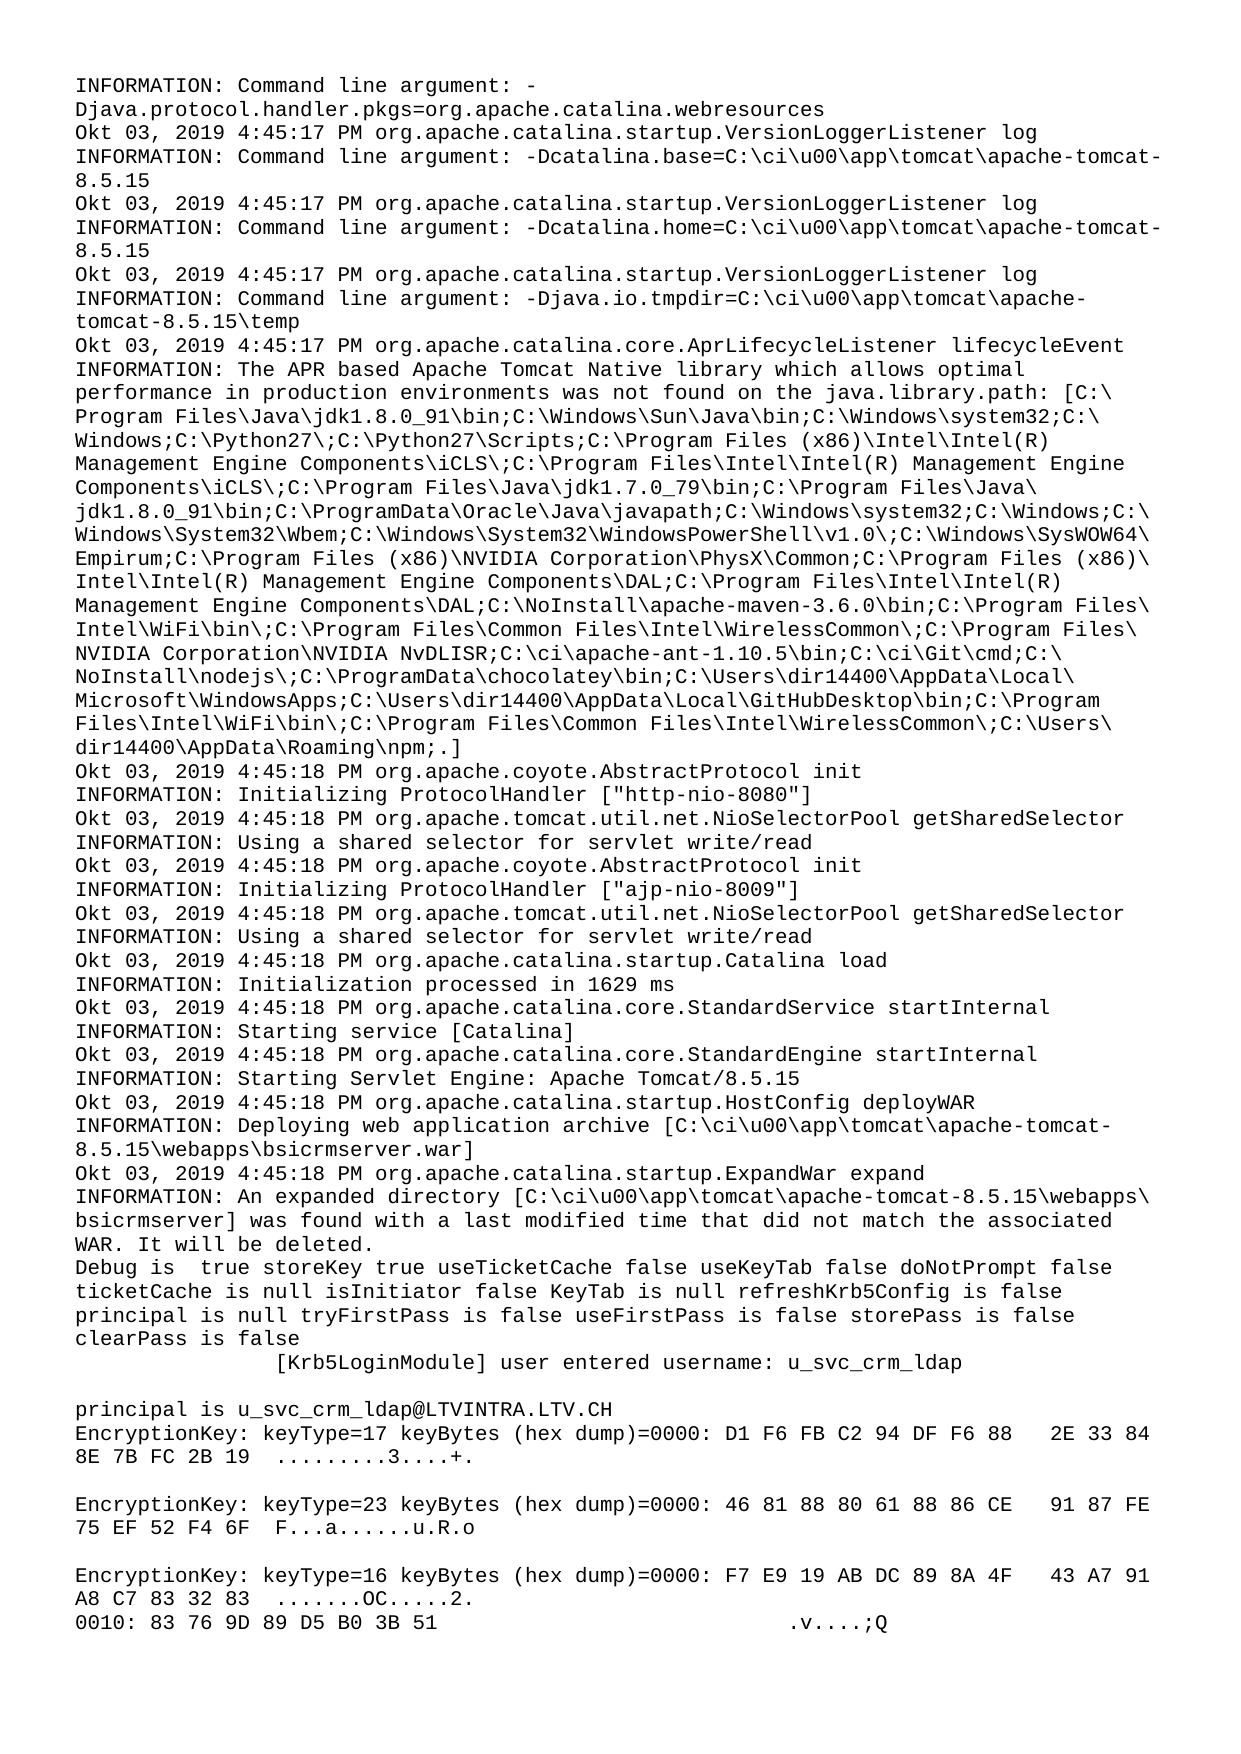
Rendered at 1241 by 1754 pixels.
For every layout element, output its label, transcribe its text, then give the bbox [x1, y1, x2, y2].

text [Krb5LoginModule] user entered username: u_svc_crm_ldap [75, 1352, 1165, 1376]
text INFORMATION: Initializing ProtocolHandler ["http-nio-8080"] [75, 784, 1165, 808]
text Okt 03, 2019 4:45:17 PM org.apache.catalina.core.AprLifecycleListener lifecycleEvent [75, 335, 1165, 359]
text EncryptionKey: keyType=23 keyBytes (hex dump)=0000: 46 81 88 80 61 88 86 CE 91 87 FE 75 EF 52 F4 6F F...a......u.R.o [75, 1494, 1165, 1541]
text INFORMATION: Command line argument: -Dcatalina.home=C:\ci\u00\app\tomcat\apache-tomcat-8.5.15 [75, 217, 1165, 264]
text EncryptionKey: keyType=17 keyBytes (hex dump)=0000: D1 F6 FB C2 94 DF F6 88 2E 33 84 8E 7B FC 2B 19 .........3....+. [75, 1423, 1165, 1470]
text Okt 03, 2019 4:45:18 PM org.apache.catalina.startup.ExpandWar expand [75, 1163, 1165, 1186]
text INFORMATION: Command line argument: -Djava.protocol.handler.pkgs=org.apache.catalina.webresources [75, 75, 1165, 122]
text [75, 122, 1165, 146]
text Okt 03, 2019 4:45:17 PM org.apache.catalina.startup.VersionLoggerListener log [75, 193, 1165, 217]
text Okt 03, 2019 4:45:18 PM org.apache.catalina.core.StandardService startInternal [75, 997, 1165, 1021]
text INFORMATION: Using a shared selector for servlet write/read [75, 832, 1165, 855]
text Okt 03, 2019 4:45:18 PM org.apache.catalina.startup.HostConfig deployWAR [75, 1092, 1165, 1115]
text Okt 03, 2019 4:45:18 PM org.apache.catalina.core.StandardEngine startInternal [75, 1044, 1165, 1068]
text 0010: 83 76 9D 89 D5 B0 3B 51 .v....;Q [75, 1612, 1165, 1636]
text EncryptionKey: keyType=16 keyBytes (hex dump)=0000: F7 E9 19 AB DC 89 8A 4F 43 A7 91 A8 C7 83 32 83 .......OC.....2. [75, 1565, 1165, 1612]
text Okt 03, 2019 4:45:18 PM org.apache.tomcat.util.net.NioSelectorPool getSharedSelector [75, 808, 1165, 832]
text INFORMATION: Starting Servlet Engine: Apache Tomcat/8.5.15 [75, 1068, 1165, 1092]
text Okt 03, 2019 4:45:18 PM org.apache.tomcat.util.net.NioSelectorPool getSharedSelector [75, 903, 1165, 926]
text Okt 03, 2019 4:45:17 PM org.apache.catalina.startup.VersionLoggerListener log [75, 264, 1165, 288]
text INFORMATION: Initialization processed in 1629 ms [75, 973, 1165, 997]
text INFORMATION: The APR based Apache Tomcat Native library which allows optimal performance in production environments was not found on the java.library.path: [C:\Program Files\Java\jdk1.8.0_91\bin;C:\Windows\Sun\Java\bin;C:\Windows\system32;C:\Windows;C:\Python27\;C:\Python27\Scripts;C:\Program Files (x86)\Intel\Intel(R) Management Engine Components\iCLS\;C:\Program Files\Intel\Intel(R) Management Engine Components\iCLS\;C:\Program Files\Java\jdk1.7.0_79\bin;C:\Program Files\Java\jdk1.8.0_91\bin;C:\ProgramData\Oracle\Java\javapath;C:\Windows\system32;C:\Windows;C:\Windows\System32\Wbem;C:\Windows\System32\WindowsPowerShell\v1.0\;C:\Windows\SysWOW64\Empirum;C:\Program Files (x86)\NVIDIA Corporation\PhysX\Common;C:\Program Files (x86)\Intel\Intel(R) Management Engine Components\DAL;C:\Program Files\Intel\Intel(R) Management Engine Components\DAL;C:\NoInstall\apache-maven-3.6.0\bin;C:\Program Files\Intel\WiFi\bin\;C:\Program Files\Common Files\Intel\WirelessCommon\;C:\Program Files\NVIDIA Corporation\NVIDIA NvDLISR;C:\ci\apache-ant-1.10.5\bin;C:\ci\Git\cmd;C:\NoInstall\nodejs\;C:\ProgramData\chocolatey\bin;C:\Users\dir14400\AppData\Local\Microsoft\WindowsApps;C:\Users\dir14400\AppData\Local\GitHubDesktop\bin;C:\Program Files\Intel\WiFi\bin\;C:\Program Files\Common Files\Intel\WirelessCommon\;C:\Users\dir14400\AppData\Roaming\npm;.] [75, 359, 1165, 761]
text principal is u_svc_crm_ldap@LTVINTRA.LTV.CH [75, 1399, 1165, 1423]
text INFORMATION: Using a shared selector for servlet write/read [75, 926, 1165, 950]
text Okt 03, 2019 4:45:18 PM org.apache.catalina.startup.Catalina load [75, 950, 1165, 973]
text INFORMATION: Command line argument: -Djava.io.tmpdir=C:\ci\u00\app\tomcat\apache-tomcat-8.5.15\temp [75, 288, 1165, 335]
text Okt 03, 2019 4:45:18 PM org.apache.coyote.AbstractProtocol init [75, 761, 1165, 784]
text INFORMATION: Initializing ProtocolHandler ["ajp-nio-8009"] [75, 879, 1165, 903]
text INFORMATION: Command line argument: -Dcatalina.base=C:\ci\u00\app\tomcat\apache-tomcat-8.5.15 [75, 146, 1165, 193]
text INFORMATION: An expanded directory [C:\ci\u00\app\tomcat\apache-tomcat-8.5.15\webapps\bsicrmserver] was found with a last modified time that did not match the associated WAR. It will be deleted. [75, 1186, 1165, 1257]
text INFORMATION: Deploying web application archive [C:\ci\u00\app\tomcat\apache-tomcat-8.5.15\webapps\bsicrmserver.war] [75, 1115, 1165, 1163]
text Okt 03, 2019 4:45:18 PM org.apache.coyote.AbstractProtocol init [75, 855, 1165, 879]
text Debug is true storeKey true useTicketCache false useKeyTab false doNotPrompt false ticketCache is null isInitiator false KeyTab is null refreshKrb5Config is false principal is null tryFirstPass is false useFirstPass is false storePass is false clearPass is false [75, 1257, 1165, 1352]
text INFORMATION: Starting service [Catalina] [75, 1021, 1165, 1044]
